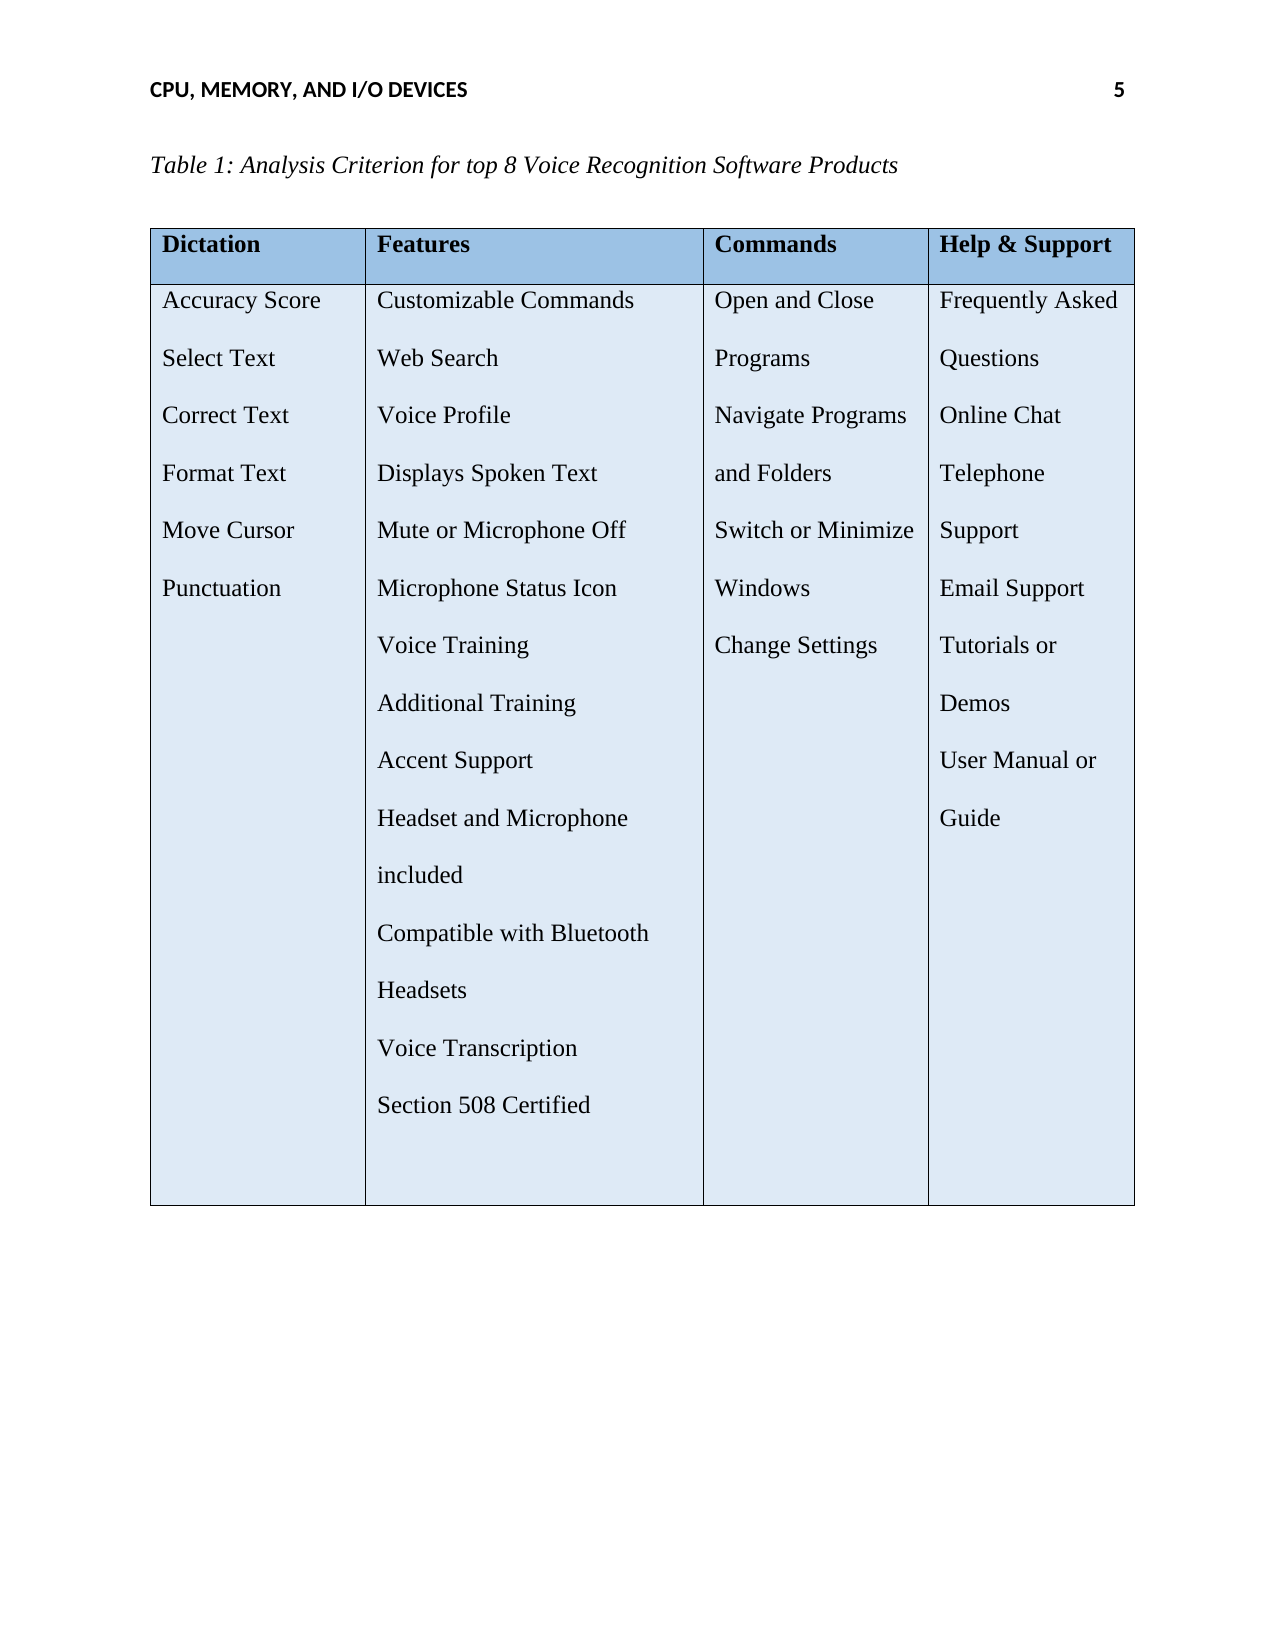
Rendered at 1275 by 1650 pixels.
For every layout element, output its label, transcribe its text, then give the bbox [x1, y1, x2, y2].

table_header Help & Support [929, 229, 1134, 284]
table_header Dictation [151, 229, 365, 284]
table_cell Open and Close Programs Navigate Programs and Folders Switch or Minimize Windows Change Settings [704, 285, 928, 1205]
text Table 1: Analysis Criterion for top 8 Voice Recognition Software Products [150, 150, 1125, 179]
table_cell Customizable Commands Web Search Voice Profile Displays Spoken Text Mute or Microphone Off Microphone Status Icon Voice Training Additional Training Accent Support Headset and Microphone included Compatible with Bluetooth Headsets Voice Transcription Section 508 Certified [366, 285, 703, 1205]
table_cell Accuracy Score Select Text Correct Text Format Text Move Cursor Punctuation [151, 285, 365, 1205]
table_cell Frequently Asked Questions Online Chat Telephone Support Email Support Tutorials or Demos User Manual or Guide [929, 285, 1134, 1205]
table_header Features [366, 229, 703, 284]
table_header Commands [704, 229, 928, 284]
